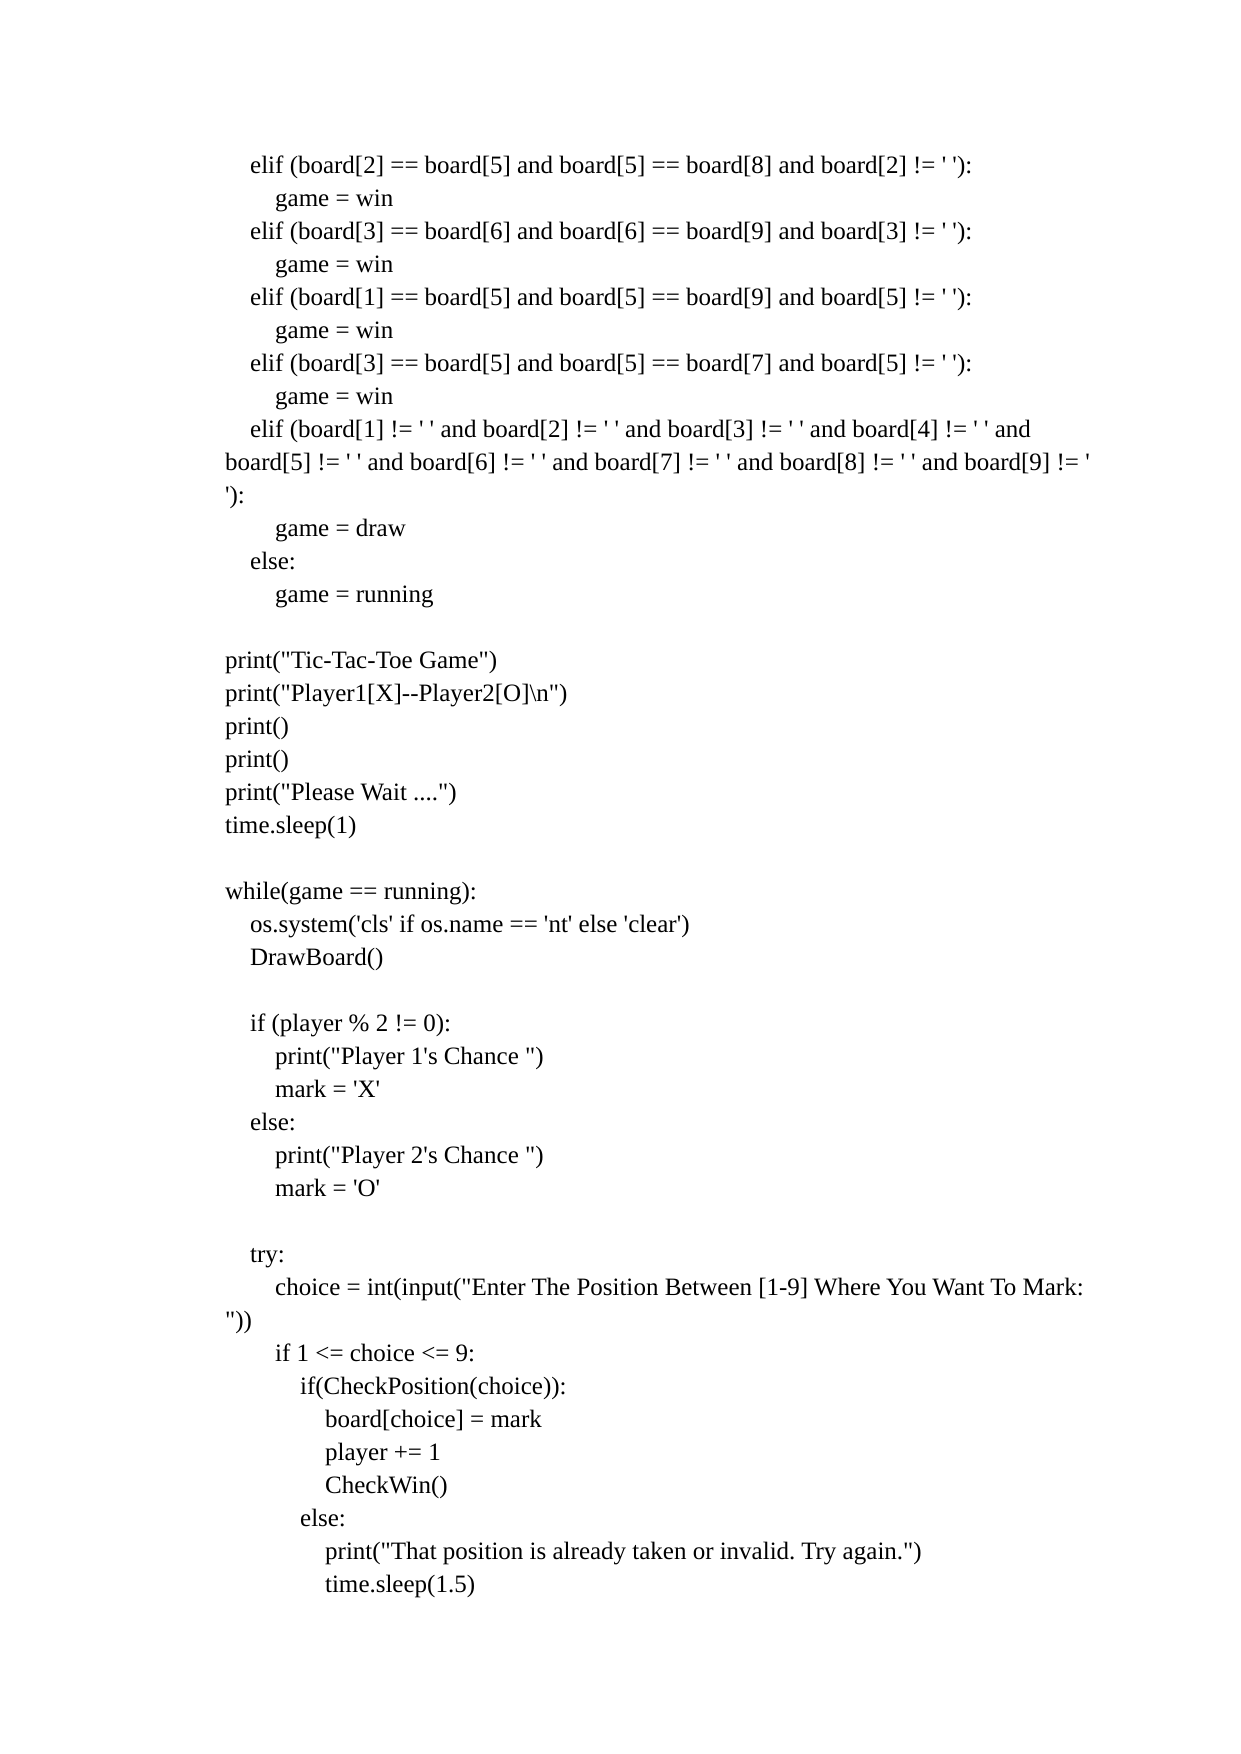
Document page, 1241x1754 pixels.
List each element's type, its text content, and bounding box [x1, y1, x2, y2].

list game = win [225, 315, 1090, 344]
list elif (board[3] == board[6] and board[6] == board[9] and board[3] != ' '): [225, 216, 1090, 245]
list mark = 'O' [225, 1173, 1090, 1202]
list print("Tic-Tac-Toe Game") [225, 645, 1090, 674]
list mark = 'X' [225, 1074, 1090, 1102]
list elif (board[2] == board[5] and board[5] == board[8] and board[2] != ' '): [225, 150, 1090, 179]
list print("Please Wait ....") [225, 777, 1090, 806]
list game = win [225, 183, 1090, 212]
list game = win [225, 249, 1090, 278]
list print("Player1[X]--Player2[O]\n") [225, 678, 1090, 707]
list game = win [225, 381, 1090, 410]
list while(game == running): [225, 876, 1090, 905]
list else: [225, 1503, 1090, 1532]
list board[choice] = mark [225, 1404, 1090, 1433]
list elif (board[1] == board[5] and board[5] == board[9] and board[5] != ' '): [225, 282, 1090, 311]
list print("That position is already taken or invalid. Try again.") [225, 1536, 1090, 1565]
list try: [225, 1239, 1090, 1268]
list else: [225, 546, 1090, 575]
list time.sleep(1) [225, 810, 1090, 839]
list os.system('cls' if os.name == 'nt' else 'clear') [225, 909, 1090, 938]
list if 1 <= choice <= 9: [225, 1338, 1090, 1367]
list game = draw [225, 513, 1090, 542]
list choice = int(input("Enter The Position Between [1-9] Where You Want To Mark: ")) [225, 1272, 1090, 1334]
list elif (board[3] == board[5] and board[5] == board[7] and board[5] != ' '): [225, 348, 1090, 377]
list game = running [225, 579, 1090, 608]
list if(CheckPosition(choice)): [225, 1371, 1090, 1400]
list elif (board[1] != ' ' and board[2] != ' ' and board[3] != ' ' and board[4] != ' ' and board[5] != ' ' and board[6] != ' ' and board[7] != ' ' and board[8] != ' ' and board[9] != ' '): [225, 414, 1090, 509]
list time.sleep(1.5) [225, 1569, 1090, 1598]
list print() [225, 744, 1090, 773]
list if (player % 2 != 0): [225, 1008, 1090, 1036]
list print("Player 2's Chance ") [225, 1140, 1090, 1168]
list DrawBoard() [225, 942, 1090, 971]
list CheckWin() [225, 1470, 1090, 1499]
list player += 1 [225, 1437, 1090, 1466]
list print() [225, 711, 1090, 740]
list print("Player 1's Chance ") [225, 1041, 1090, 1069]
list else: [225, 1107, 1090, 1136]
